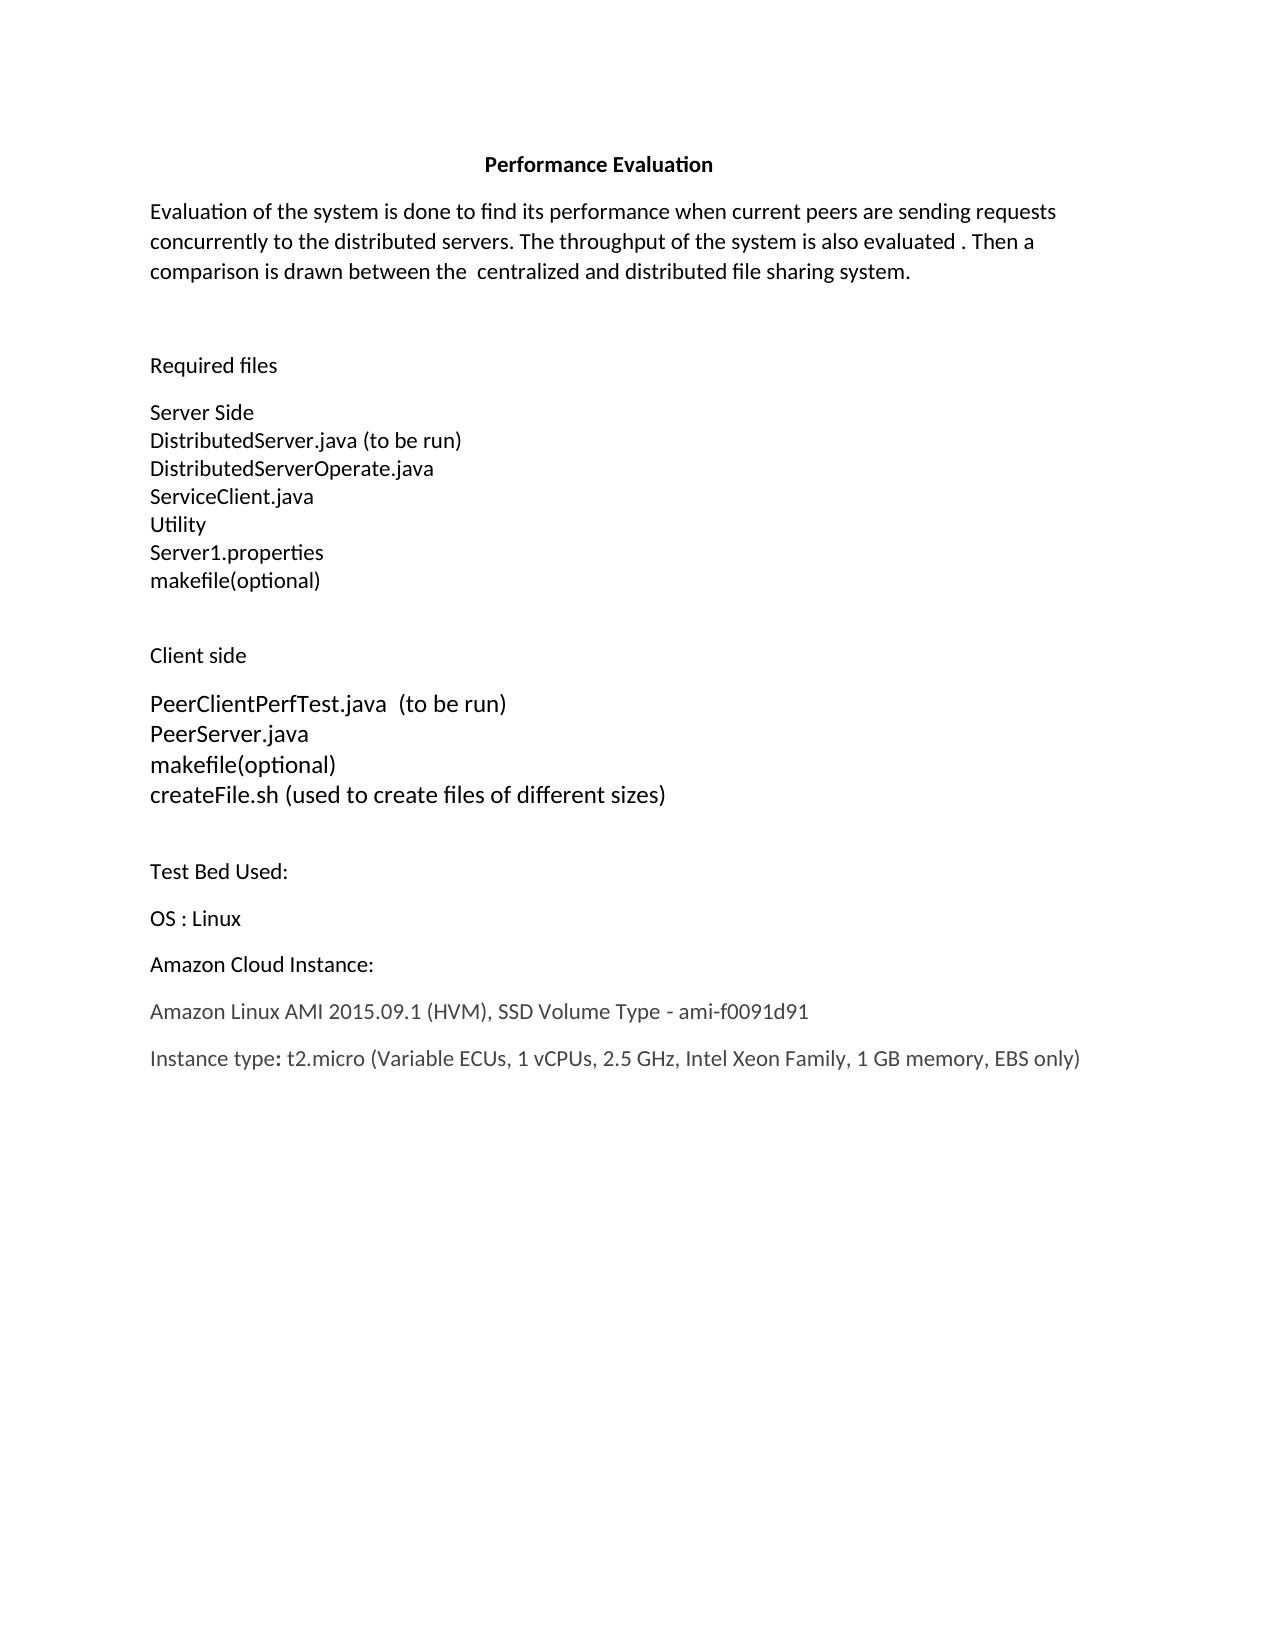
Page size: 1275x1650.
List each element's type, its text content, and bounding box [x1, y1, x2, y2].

text Client side [150, 641, 1125, 669]
text Amazon Linux AMI 2015.09.1 (HVM), SSD Volume Type - ami-f0091d91 [150, 997, 1125, 1025]
text ServiceClient.java [150, 482, 1125, 510]
text DistributedServerOperate.java [150, 454, 1125, 482]
text Test Bed Used: [150, 857, 1125, 885]
text Server Side [150, 398, 1125, 426]
text createFile.sh (used to create files of different sizes) [150, 779, 1125, 810]
text Instance type: t2.micro (Variable ECUs, 1 vCPUs, 2.5 GHz, Intel Xeon Family, 1 GB memory, EBS only) [150, 1044, 1125, 1072]
text Utility [150, 510, 1125, 538]
text Performance Evaluation [150, 150, 1125, 178]
text Server1.properties [150, 538, 1125, 566]
text DistributedServer.java (to be run) [150, 426, 1125, 454]
text Required files [150, 351, 1125, 379]
text OS : Linux [150, 904, 1125, 932]
text makefile(optional) [150, 566, 1125, 594]
text PeerServer.java [150, 718, 1125, 749]
text PeerClientPerfTest.java (to be run) [150, 688, 1125, 718]
text Evaluation of the system is done to find its performance when current peers are sending requests concurrently to the distributed servers. The throughput of the system is also evaluated . Then a comparison is drawn between the centralized and distributed file sharing system. [150, 197, 1125, 285]
text makefile(optional) [150, 749, 1125, 779]
text Amazon Cloud Instance: [150, 951, 1125, 978]
